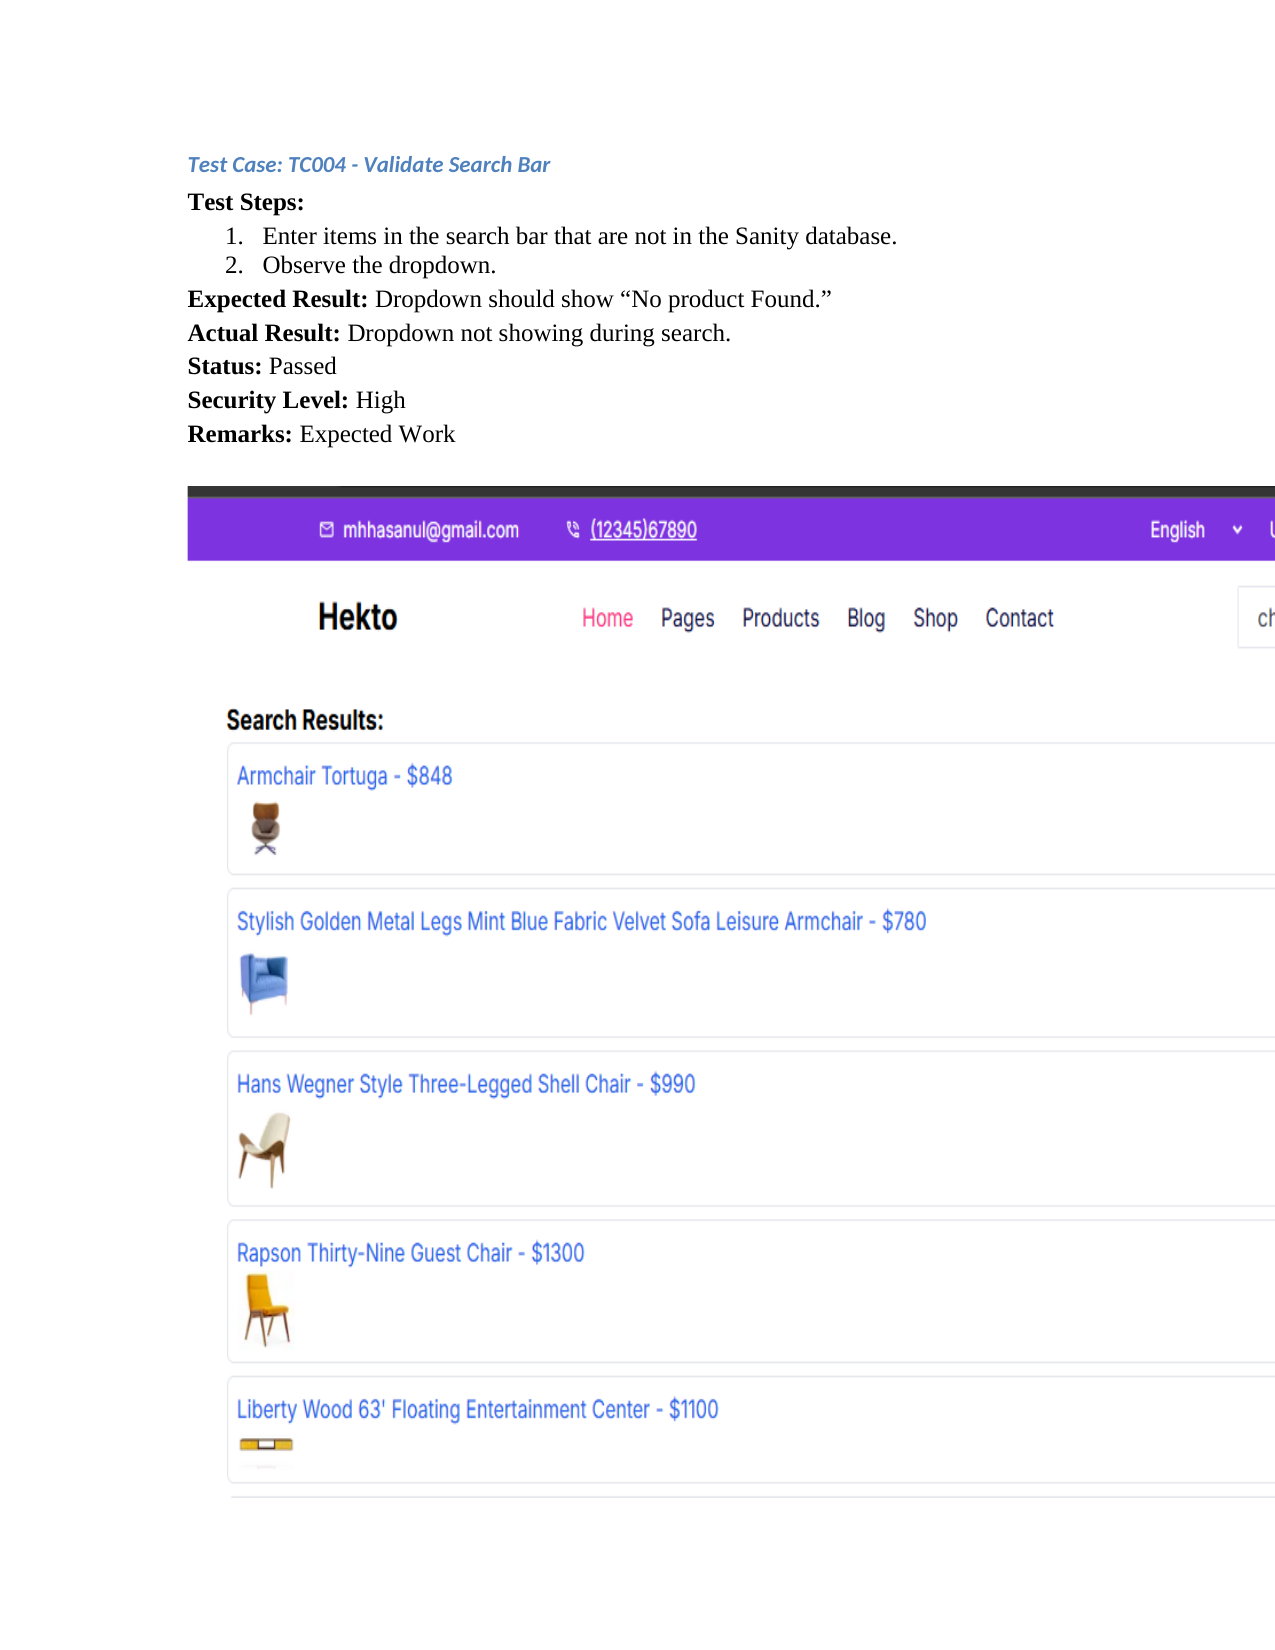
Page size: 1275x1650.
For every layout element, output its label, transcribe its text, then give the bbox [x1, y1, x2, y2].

text Expected Result: Dropdown should show “No product Found.” [187, 289, 1087, 318]
text Test Steps: [187, 187, 1087, 216]
text Security Level: High [187, 390, 1087, 419]
text Remarks: Expected Work [187, 424, 1087, 453]
subtitle Test Case: TC004 - Validate Search Bar [187, 150, 1087, 178]
list Enter items in the search bar that are not in the Sanity database. [225, 221, 1087, 250]
text Status: Passed [187, 357, 1087, 385]
list Observe the dropdown. [225, 255, 1087, 284]
text Actual Result: Dropdown not showing during search. [187, 323, 1087, 351]
